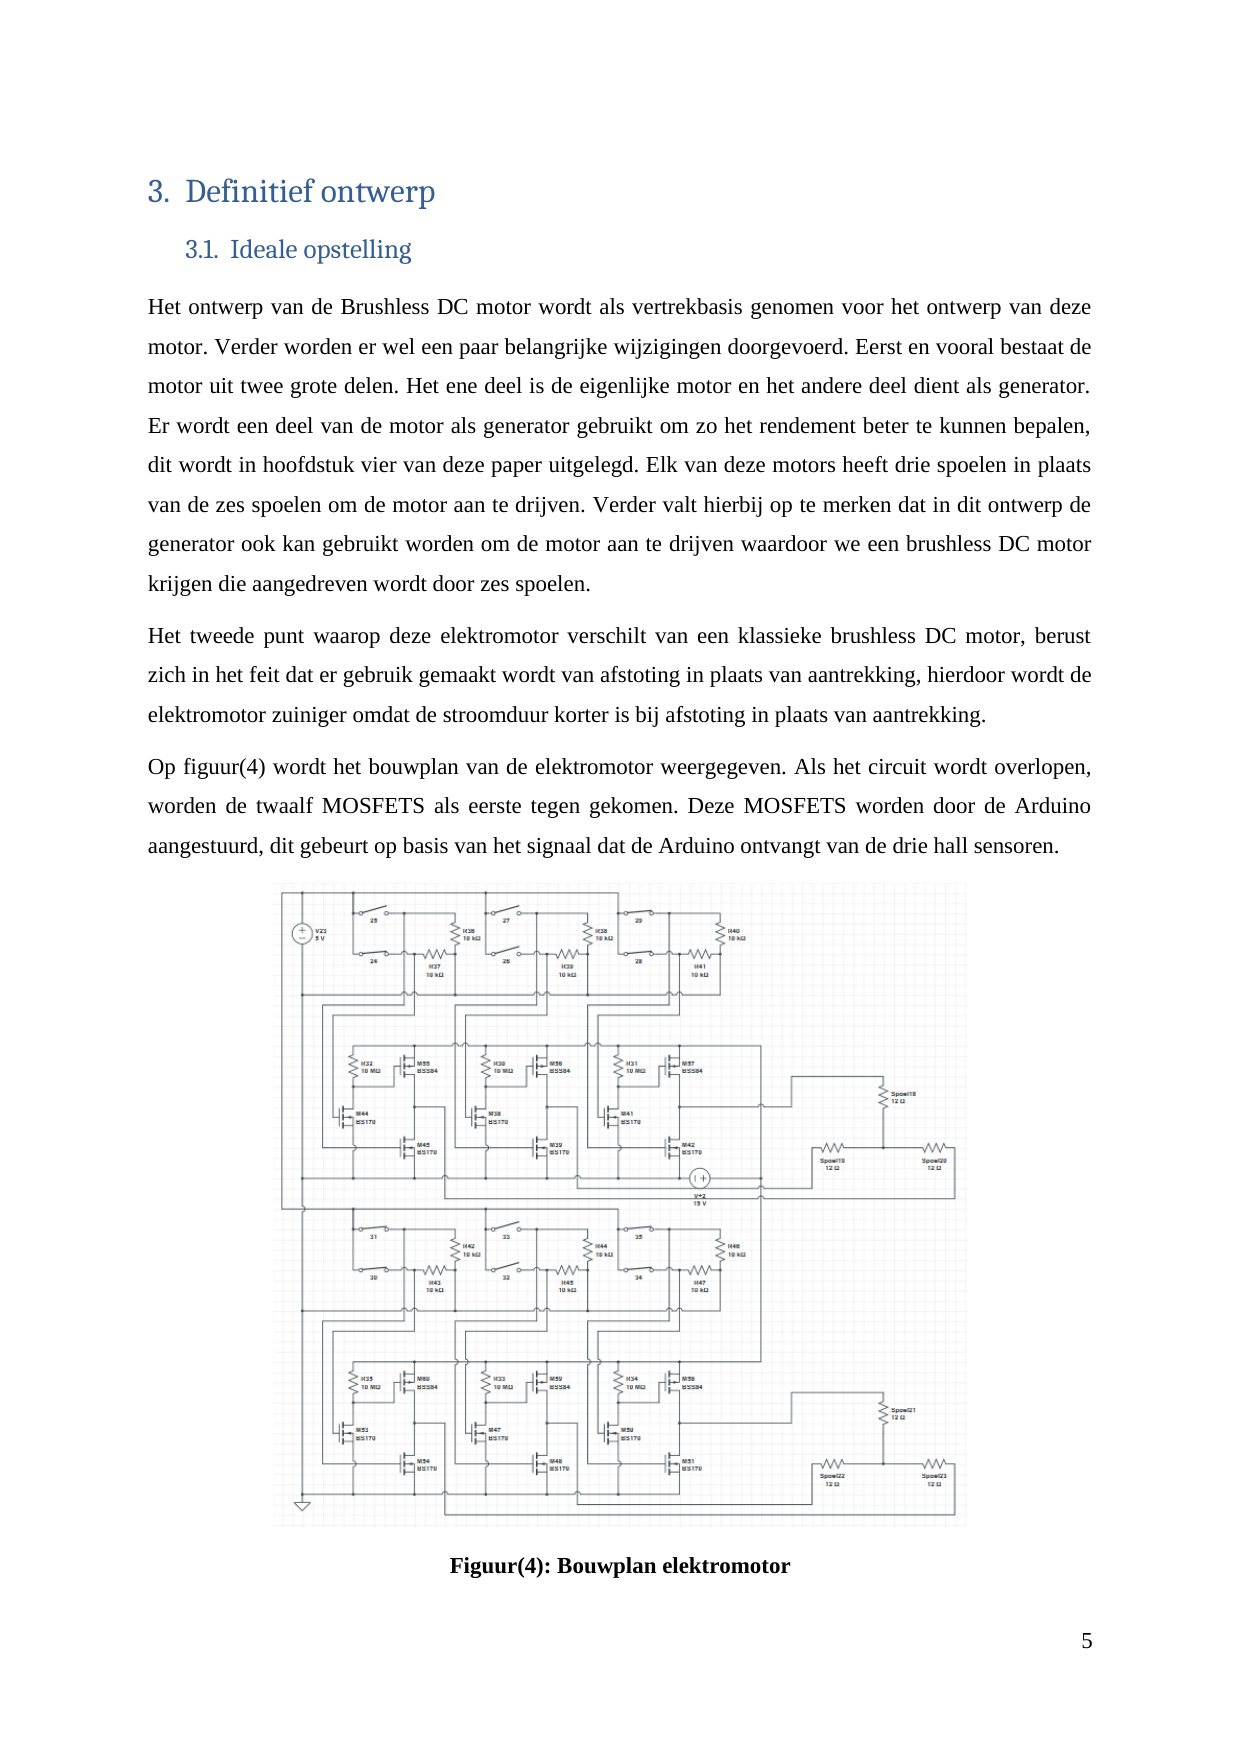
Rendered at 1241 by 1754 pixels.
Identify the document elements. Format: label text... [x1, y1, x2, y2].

text Het tweede punt waarop deze elektromotor verschilt van een klassieke brushless DC motor, berust zich in het feit dat er gebruik gemaakt wordt van afstoting in plaats van aantrekking, hierdoor wordt de elektromotor zuiniger omdat de stroomduur korter is bij afstoting in plaats van aantrekking. [148, 622, 1093, 727]
text Het ontwerp van de Brushless DC motor wordt als vertrekbasis genomen voor het ontwerp van deze motor. Verder worden er wel een paar belangrijke wijzigingen doorgevoerd. Eerst en vooral bestaat de motor uit twee grote delen. Het ene deel is de eigenlijke motor en het andere deel dient als generator. Er wordt een deel van de motor als generator gebruikt om zo het rendement beter te kunnen bepalen, dit wordt in hoofdstuk vier van deze paper uitgelegd. Elk van deze motors heeft drie spoelen in plaats van de zes spoelen om de motor aan te drijven. Verder valt hierbij op te merken dat in dit ontwerp de generator ook kan gebruikt worden om de motor aan te drijven waardoor we een brushless DC motor krijgen die aangedreven wordt door zes spoelen. [148, 293, 1093, 596]
picture [273, 883, 967, 1527]
subtitle Ideale opstelling [185, 234, 1093, 265]
text Op figuur(4) wordt het bouwplan van de elektromotor weergegeven. Als het circuit wordt overlopen, worden de twaalf MOSFETS als eerste tegen gekomen. Deze MOSFETS worden door de Arduino aangestuurd, dit gebeurt op basis van het signaal dat de Arduino ontvangt van de drie hall sensoren. [148, 753, 1093, 858]
text Figuur(4): Bouwplan elektromotor [148, 1552, 1093, 1579]
subtitle Definitief ontwerp [148, 173, 1093, 211]
